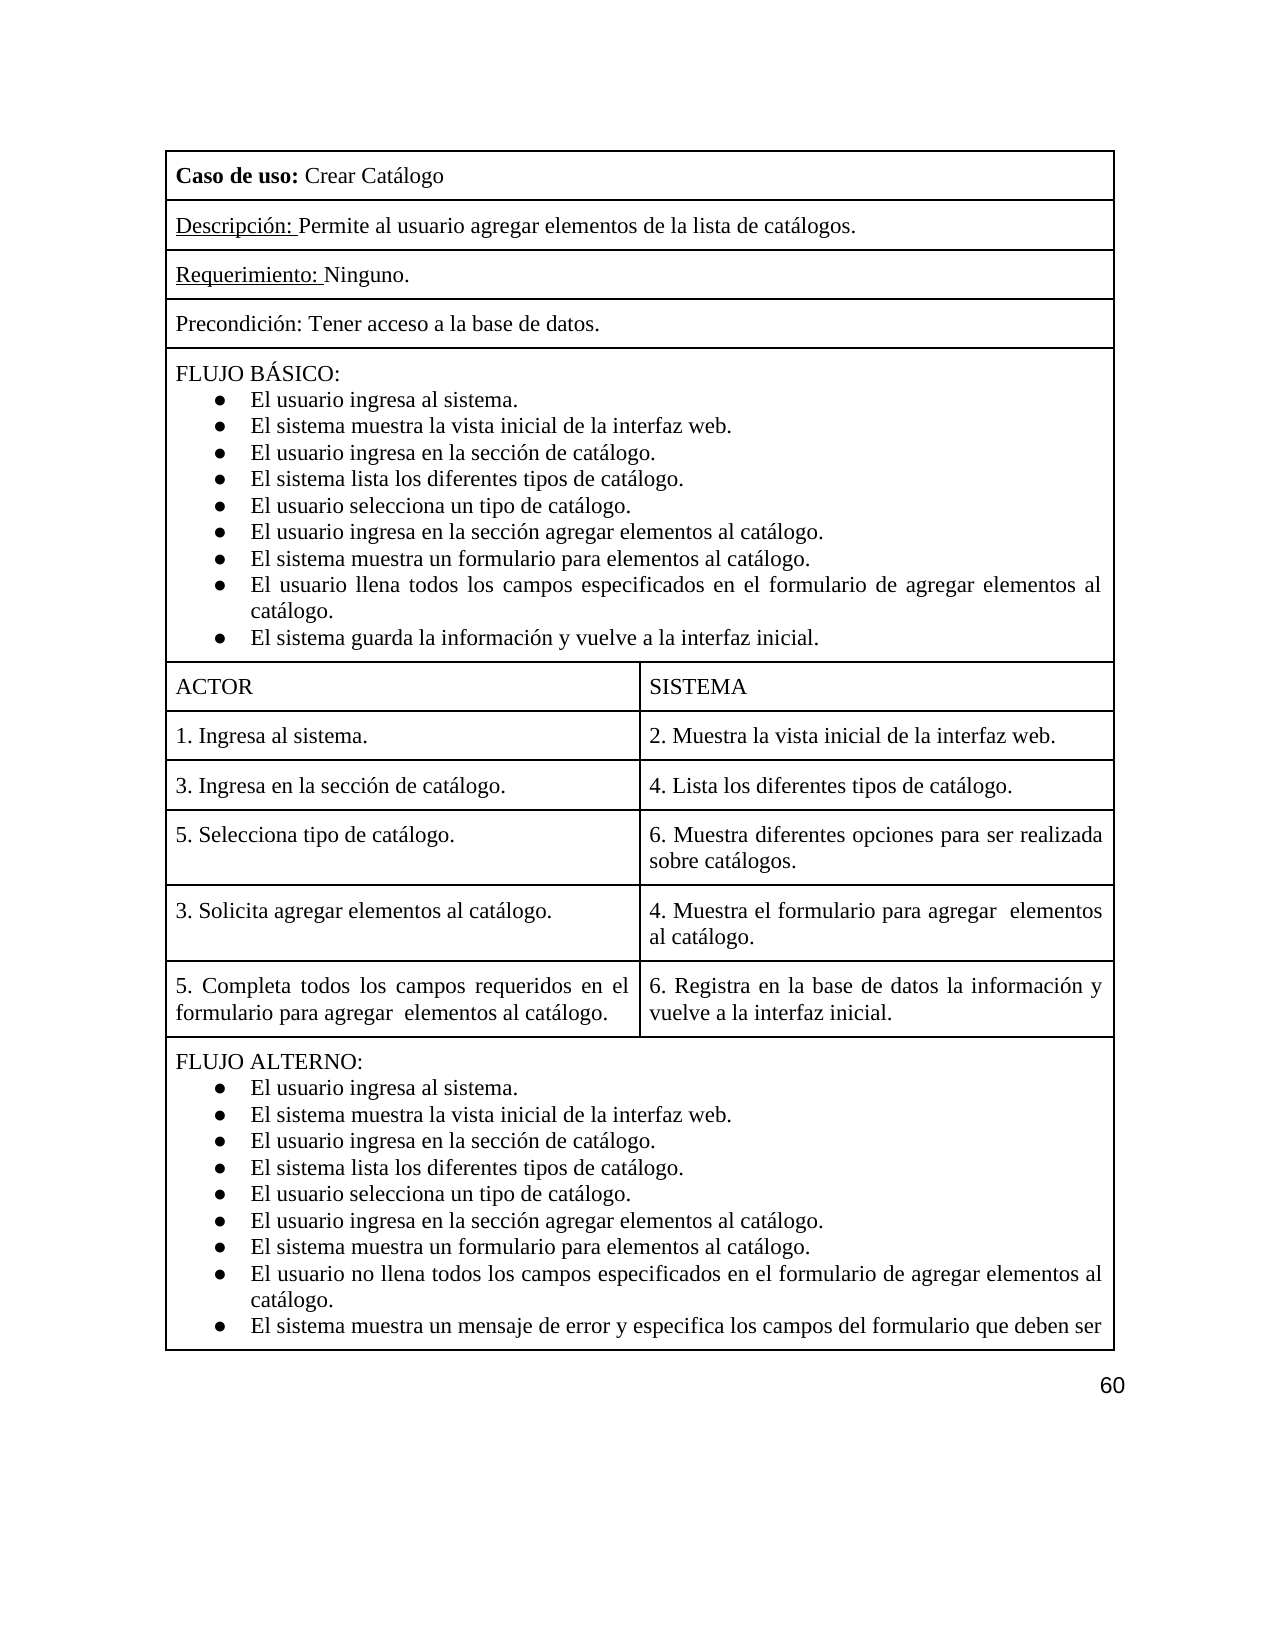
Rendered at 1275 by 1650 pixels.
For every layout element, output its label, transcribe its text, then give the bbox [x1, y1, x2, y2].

table_cell 2. Muestra la vista inicial de la interfaz web. [641, 712, 1113, 759]
table_cell 3. Solicita agregar elementos al catálogo. [167, 886, 639, 960]
table_cell Precondición: Tener acceso a la base de datos. [167, 300, 1113, 347]
table_cell 6. Muestra diferentes opciones para ser realizada sobre catálogos. [641, 811, 1113, 884]
table_cell FLUJO BÁSICO: El usuario ingresa al sistema. El sistema muestra la vista inicial de la interfaz web. El usuario ingresa en la sección de catálogo. El sistema lista los diferentes tipos de catálogo. El usuario selecciona un tipo de catálogo. El usuario ingresa en la sección agregar elementos al catálogo. El sistema muestra un formulario para elementos al catálogo. El usuario llena todos los campos especificados en el formulario de agregar elementos al catálogo. El sistema guarda la información y vuelve a la interfaz inicial. [167, 349, 1113, 661]
table_cell SISTEMA [641, 663, 1113, 710]
table_cell Requerimiento: Ninguno. [167, 251, 1113, 298]
table_header Caso de uso: Crear Catálogo [167, 152, 1113, 199]
table_cell 5. Selecciona tipo de catálogo. [167, 811, 639, 884]
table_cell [167, 1038, 1113, 1349]
table_cell Descripción: Permite al usuario agregar elementos de la lista de catálogos. [167, 201, 1113, 248]
table_cell 4. Lista los diferentes tipos de catálogo. [641, 761, 1113, 809]
table_cell 4. Muestra el formulario para agregar elementos al catálogo. [641, 886, 1113, 960]
table_cell 6. Registra en la base de datos la información y vuelve a la interfaz inicial. [641, 962, 1113, 1036]
table_cell ACTOR [167, 663, 639, 710]
table_cell 1. Ingresa al sistema. [167, 712, 639, 759]
table_cell 5. Completa todos los campos requeridos en el formulario para agregar elementos al catálogo. [167, 962, 639, 1036]
table_cell 3. Ingresa en la sección de catálogo. [167, 761, 639, 809]
